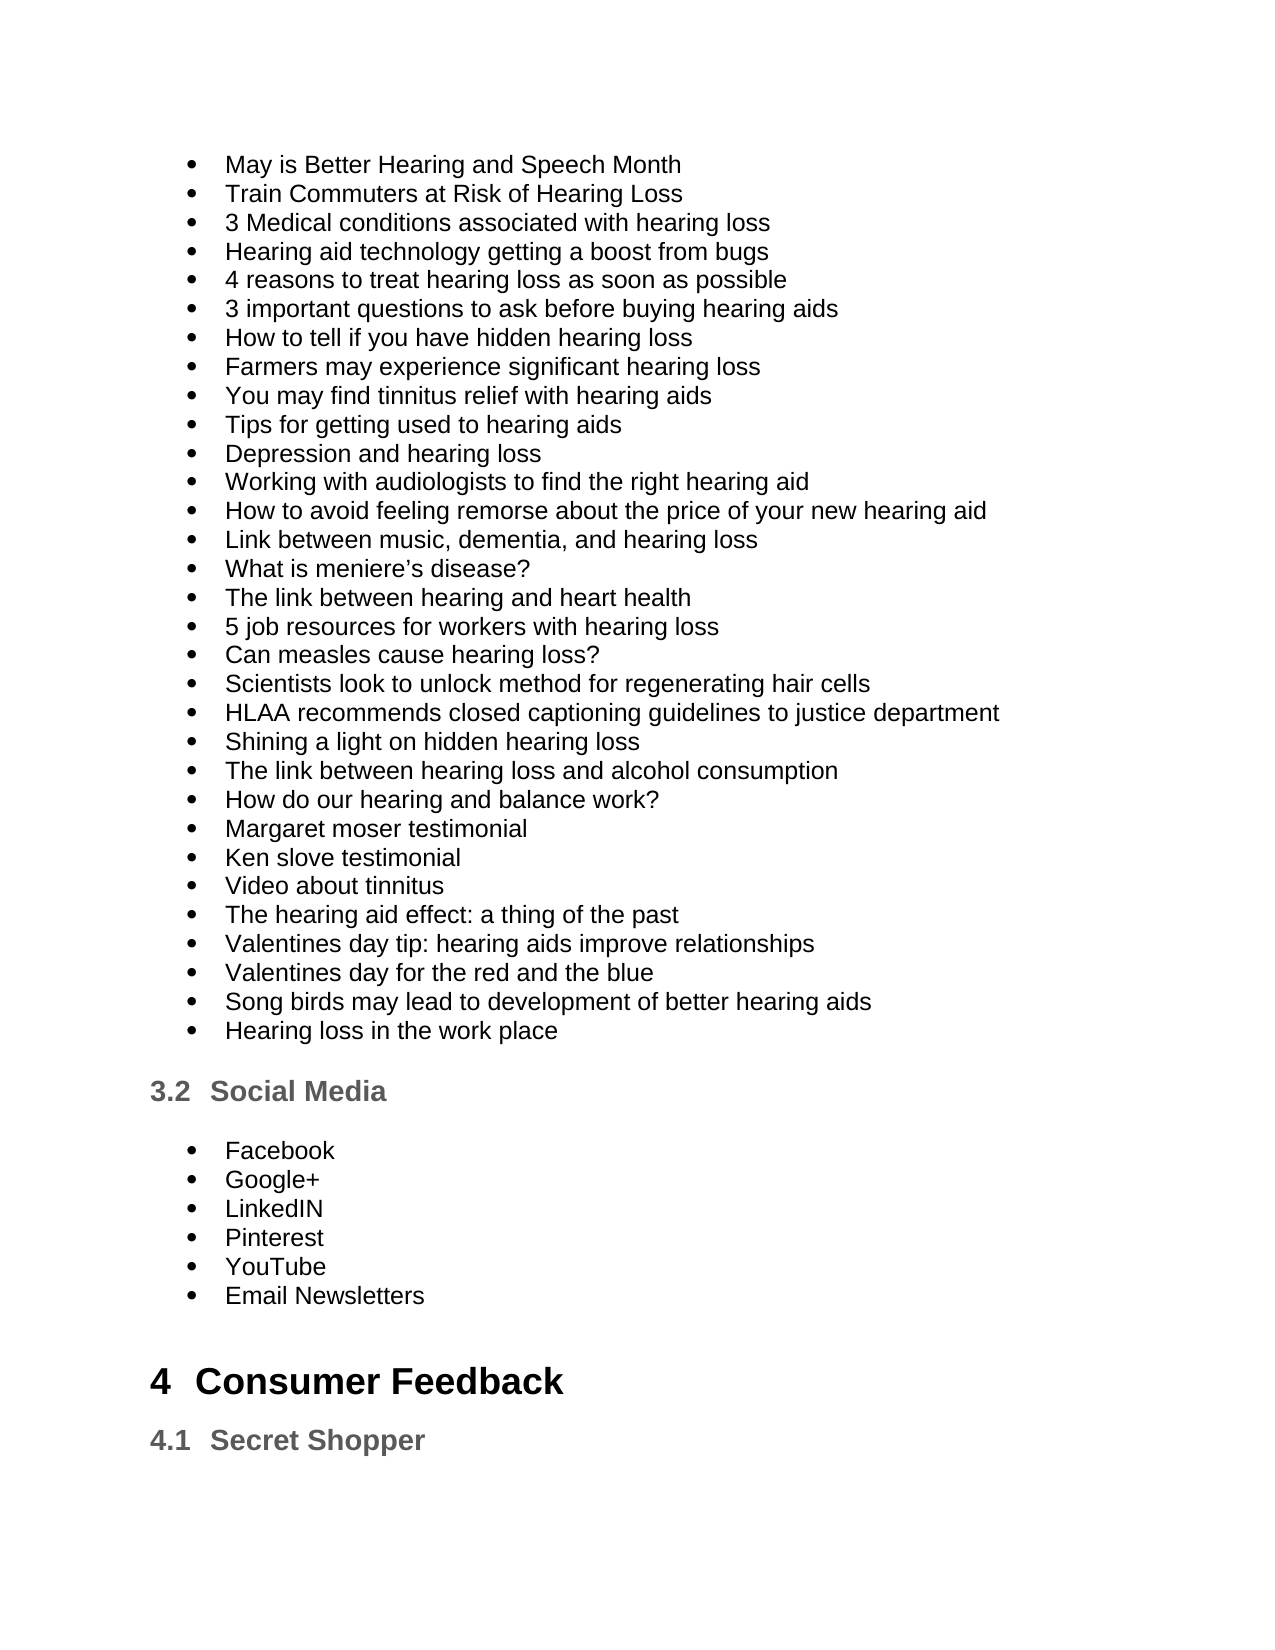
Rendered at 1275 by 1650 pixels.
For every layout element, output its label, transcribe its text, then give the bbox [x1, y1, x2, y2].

list Train Commuters at Risk of Hearing Loss [187, 179, 1125, 208]
list What is meniere’s disease? [187, 554, 1125, 583]
list Tips for getting used to hearing aids [187, 410, 1125, 438]
list You may find tinnitus relief with hearing aids [187, 381, 1125, 410]
subtitle Consumer Feedback [150, 1359, 1125, 1403]
list 4 reasons to treat hearing loss as soon as possible [187, 265, 1125, 294]
list Working with audiologists to find the right hearing aid [187, 467, 1125, 496]
list 5 job resources for workers with hearing loss [187, 612, 1125, 641]
list Hearing aid technology getting a boost from bugs [187, 237, 1125, 265]
list Video about tinnitus [187, 871, 1125, 900]
list Link between music, dementia, and hearing loss [187, 525, 1125, 554]
list May is Better Hearing and Speech Month [187, 150, 1125, 179]
list YouTube [187, 1252, 1125, 1281]
list Scientists look to unlock method for regenerating hair cells [187, 669, 1125, 698]
list Can measles cause hearing loss? [187, 641, 1125, 669]
list How to avoid feeling remorse about the price of your new hearing aid [187, 496, 1125, 525]
list Facebook [187, 1136, 1125, 1165]
list HLAA recommends closed captioning guidelines to justice department [187, 698, 1125, 727]
list Song birds may lead to development of better hearing aids [187, 987, 1125, 1016]
list Valentines day tip: hearing aids improve relationships [187, 929, 1125, 958]
list Ken slove testimonial [187, 842, 1125, 871]
list The link between hearing loss and alcohol consumption [187, 756, 1125, 785]
list 3 Medical conditions associated with hearing loss [187, 208, 1125, 237]
list 3 important questions to ask before buying hearing aids [187, 294, 1125, 323]
list Pinterest [187, 1223, 1125, 1252]
list Depression and hearing loss [187, 438, 1125, 467]
list Shining a light on hidden hearing loss [187, 727, 1125, 756]
list Hearing loss in the work place [187, 1016, 1125, 1044]
subtitle Social Media [150, 1074, 1125, 1107]
list LinkedIN [187, 1194, 1125, 1223]
list How do our hearing and balance work? [187, 785, 1125, 814]
subtitle Secret Shopper [150, 1432, 1125, 1465]
list Valentines day for the red and the blue [187, 958, 1125, 987]
list Google+ [187, 1165, 1125, 1194]
list The hearing aid effect: a thing of the past [187, 900, 1125, 929]
list How to tell if you have hidden hearing loss [187, 323, 1125, 352]
list Email Newsletters [187, 1281, 1125, 1309]
list The link between hearing and heart health [187, 583, 1125, 612]
list Margaret moser testimonial [187, 814, 1125, 842]
list Farmers may experience significant hearing loss [187, 352, 1125, 381]
